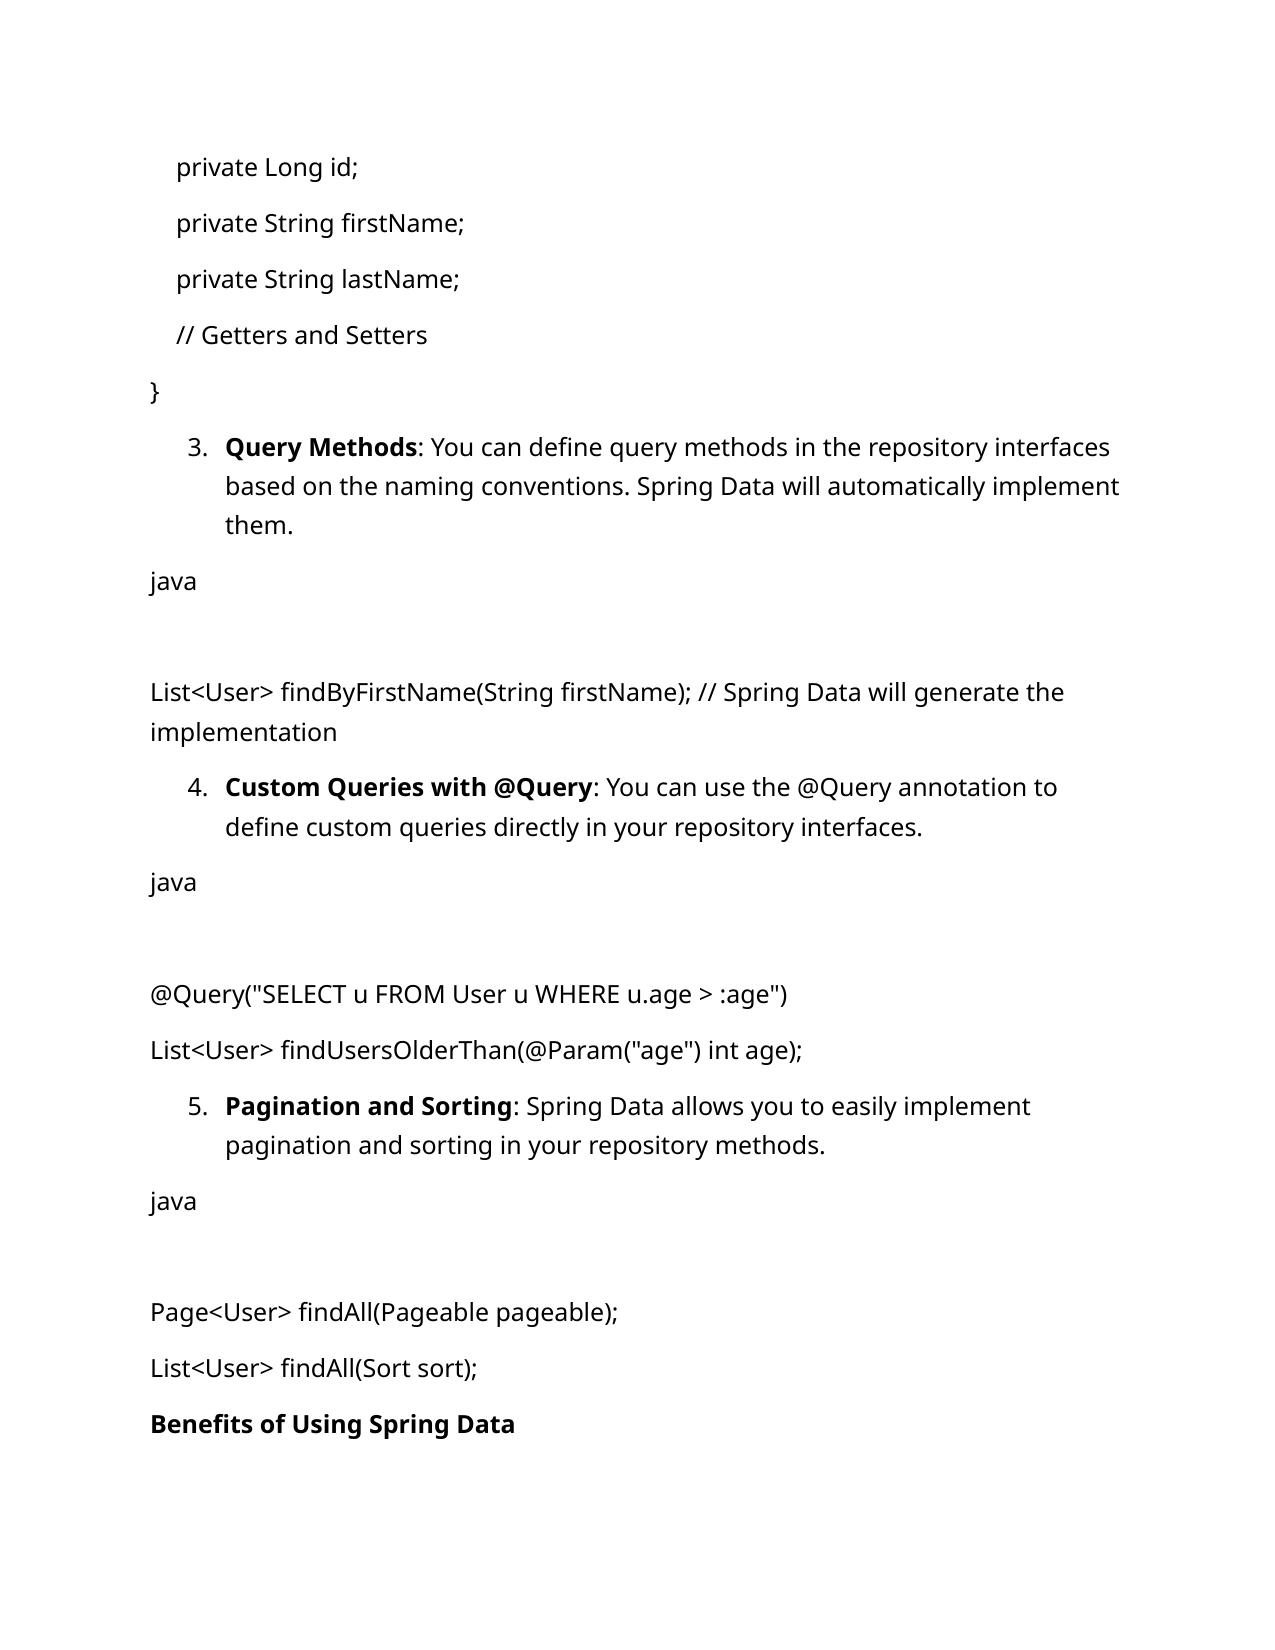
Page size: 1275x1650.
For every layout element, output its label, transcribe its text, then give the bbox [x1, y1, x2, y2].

list Query Methods: You can define query methods in the repository interfaces based on the naming conventions. Spring Data will automatically implement them. [187, 429, 1125, 542]
text Benefits of Using Spring Data [150, 1407, 1125, 1441]
list Custom Queries with @Query: You can use the @Query annotation to define custom queries directly in your repository interfaces. [187, 770, 1125, 843]
text java [150, 563, 1125, 597]
text private Long id; [150, 150, 1125, 184]
text private String firstName; [150, 206, 1125, 240]
text List<User> findUsersOlderThan(@Param("age") int age); [150, 1032, 1125, 1067]
text java [150, 865, 1125, 899]
text private String lastName; [150, 262, 1125, 296]
text java [150, 1183, 1125, 1217]
text Page<User> findAll(Pageable pageable); [150, 1295, 1125, 1329]
text // Getters and Setters [150, 317, 1125, 352]
text List<User> findAll(Sort sort); [150, 1351, 1125, 1385]
text @Query("SELECT u FROM User u WHERE u.age > :age") [150, 977, 1125, 1011]
text } [150, 373, 1125, 407]
text List<User> findByFirstName(String firstName); // Spring Data will generate the implementation [150, 675, 1125, 748]
list Pagination and Sorting: Spring Data allows you to easily implement pagination and sorting in your repository methods. [187, 1088, 1125, 1162]
